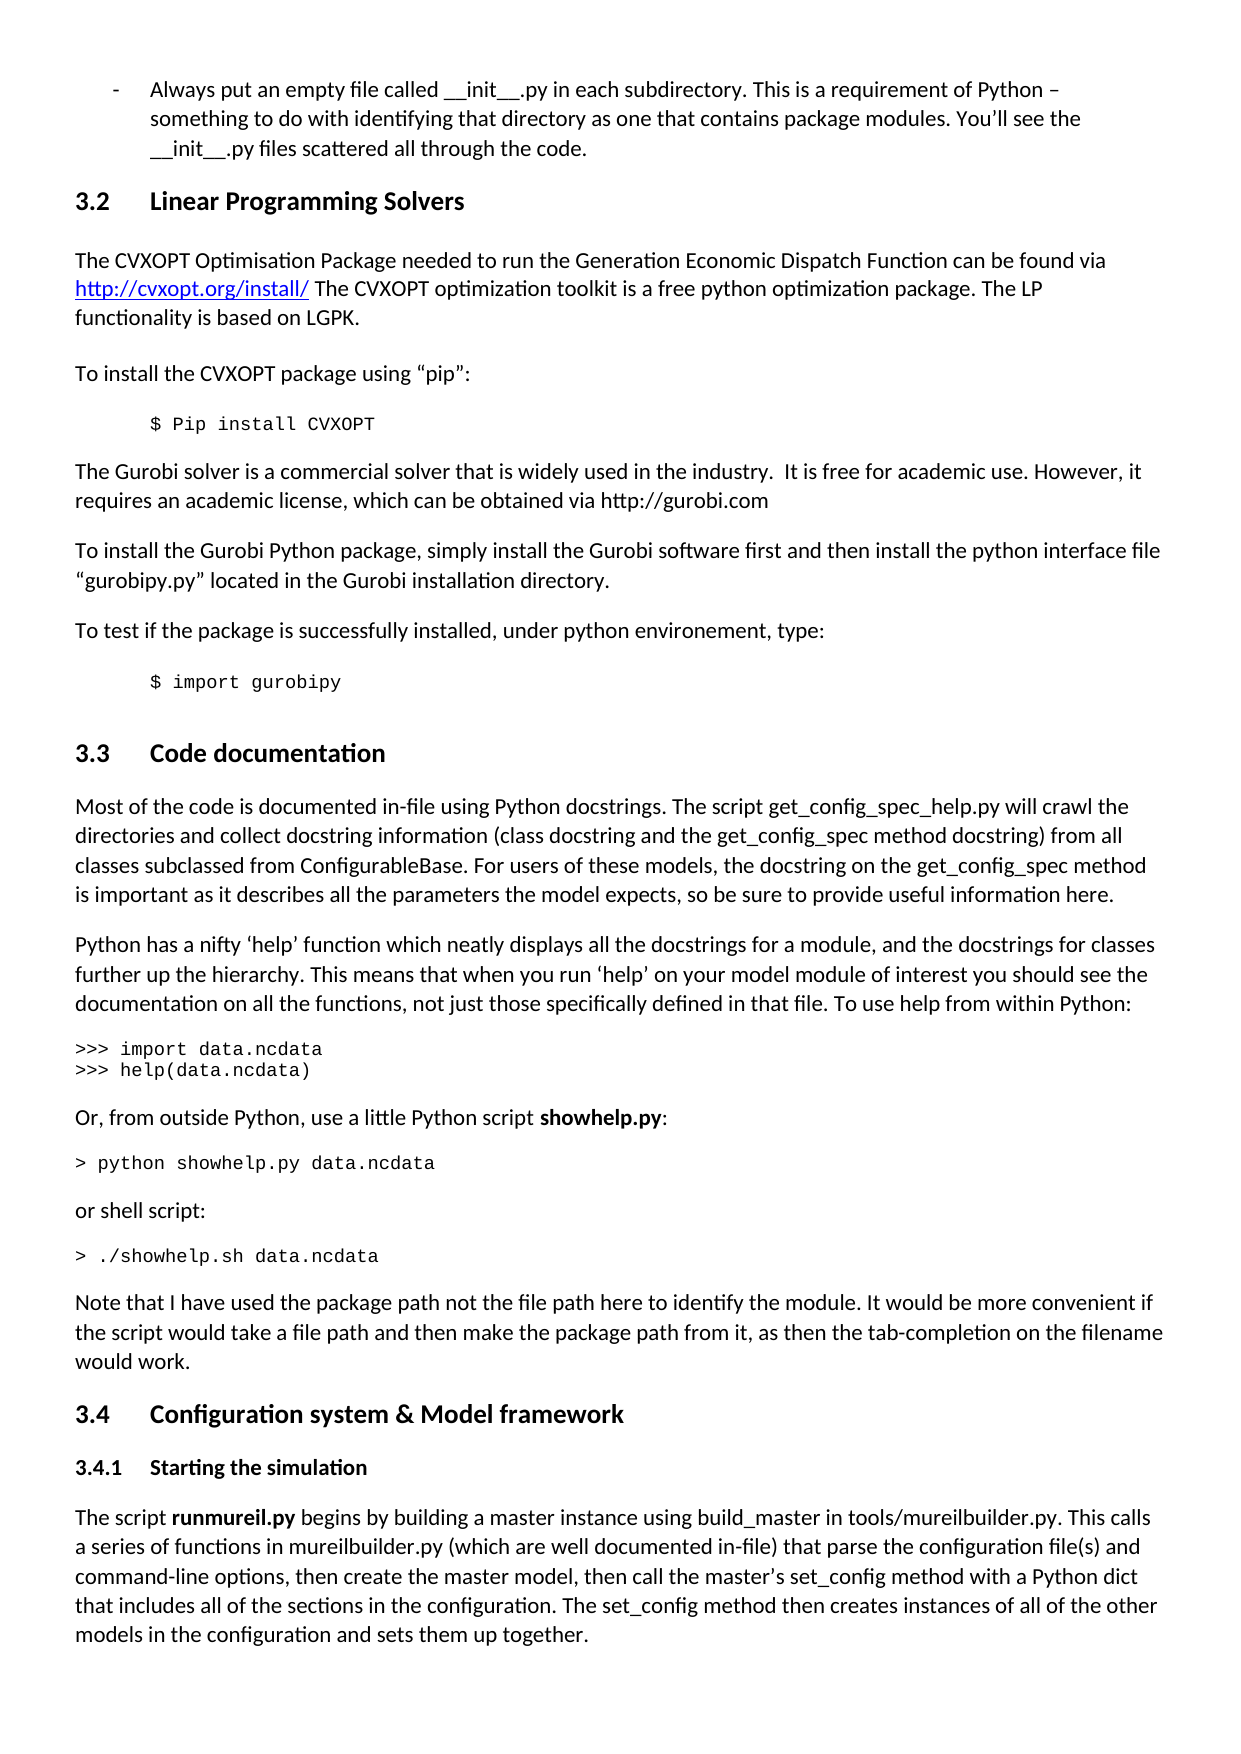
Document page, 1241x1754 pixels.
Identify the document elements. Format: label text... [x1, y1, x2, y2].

list Always put an empty file called __init__.py in each subdirectory. This is a requirement of Python – something to do with identifying that directory as one that contains package modules. You’ll see the __init__.py files scattered all through the code. [112, 75, 1165, 162]
text >>> help(data.ncdata) [75, 1061, 1165, 1082]
text Or, from outside Python, use a little Python script showhelp.py: [75, 1103, 1165, 1131]
subtitle Starting the simulation [75, 1453, 1165, 1481]
text or shell script: [75, 1196, 1165, 1224]
text > ./showhelp.sh data.ncdata [75, 1246, 1165, 1268]
subtitle Code documentation [75, 737, 1165, 770]
text To install the CVXOPT package using “pip”: [75, 359, 1165, 387]
text Most of the code is documented in-file using Python docstrings. The script get_config_spec_help.py will crawl the directories and collect docstring information (class docstring and the get_config_spec method docstring) from all classes subclassed from ConfigurableBase. For users of these models, the docstring on the get_config_spec method is important as it describes all the parameters the model expects, so be sure to provide useful information here. [75, 792, 1165, 908]
text Python has a nifty ‘help’ function which neatly displays all the docstrings for a module, and the docstrings for classes further up the hierarchy. This means that when you run ‘help’ on your model module of interest you should see the documentation on all the functions, not just those specifically defined in that file. To use help from within Python: [75, 930, 1165, 1017]
text To test if the package is successfully installed, under python environement, type: [75, 616, 1165, 644]
subtitle Linear Programming Solvers [75, 184, 1165, 217]
text The script runmureil.py begins by building a master instance using build_master in tools/mureilbuilder.py. This calls a series of functions in mureilbuilder.py (which are well documented in-file) that parse the configuration file(s) and command-line options, then create the master model, then call the master’s set_config method with a Python dict that includes all of the sections in the configuration. The set_config method then creates instances of all of the other models in the configuration and sets them up together. [75, 1503, 1165, 1649]
text $ Pip install CVXOPT [75, 415, 1165, 436]
text The CVXOPT Optimisation Package needed to run the Generation Economic Dispatch Function can be found via http://cvxopt.org/install/ The CVXOPT optimization toolkit is a free python optimization package. The LP functionality is based on LGPK. [75, 247, 1165, 331]
subtitle Configuration system & Model framework [75, 1397, 1165, 1431]
text > python showhelp.py data.ncdata [75, 1154, 1165, 1175]
text >>> import data.ncdata [75, 1040, 1165, 1061]
text The Gurobi solver is a commercial solver that is widely used in the industry. It is free for academic use. However, it requires an academic license, which can be obtained via http://gurobi.com [75, 457, 1165, 514]
text $ import gurobipy [75, 673, 1165, 694]
text Note that I have used the package path not the file path here to identify the module. It would be more convenient if the script would take a file path and then make the package path from it, as then the tab-completion on the filename would work. [75, 1288, 1165, 1375]
text To install the Gurobi Python package, simply install the Gurobi software first and then install the python interface file “gurobipy.py” located in the Gurobi installation directory. [75, 536, 1165, 594]
